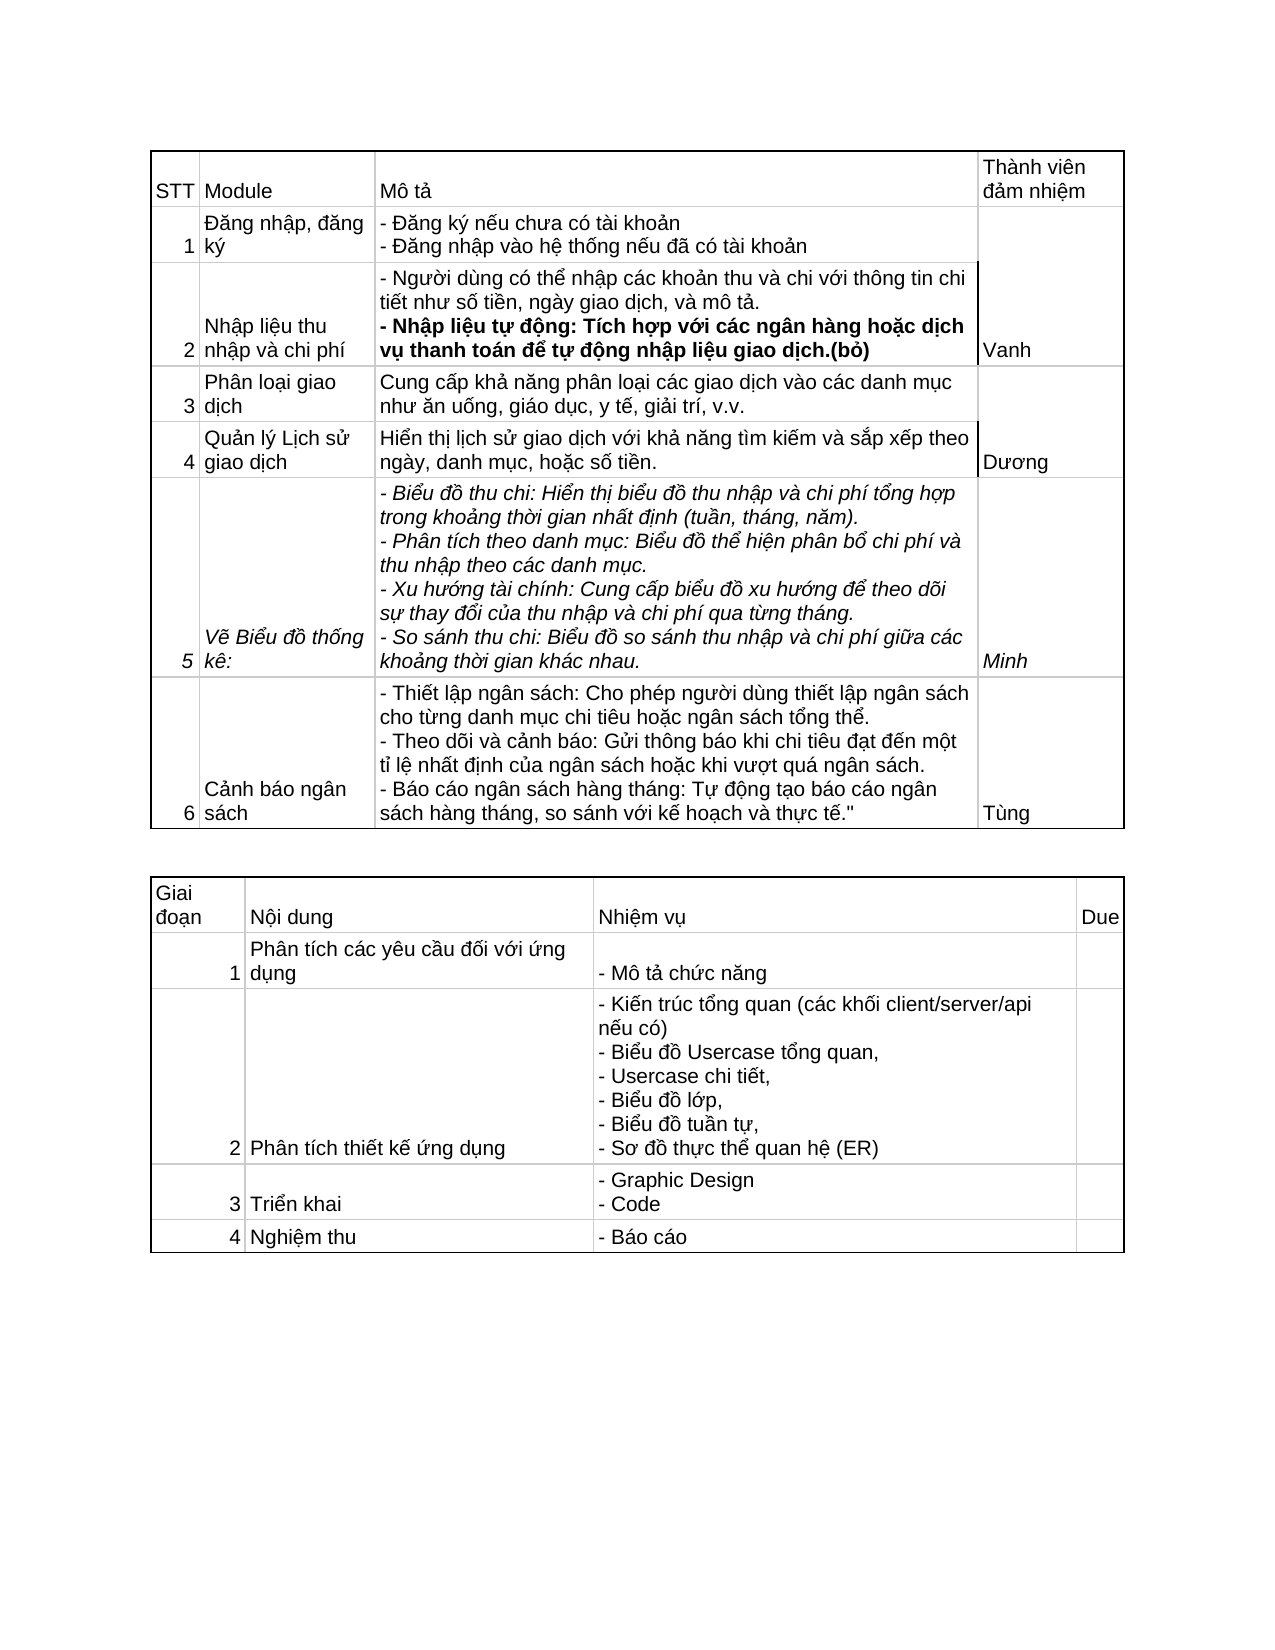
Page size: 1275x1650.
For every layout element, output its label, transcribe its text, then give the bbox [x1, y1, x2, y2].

table_cell Tùng [979, 678, 1123, 828]
table_cell [1077, 933, 1123, 987]
table_cell - Người dùng có thể nhập các khoản thu và chi với thông tin chi tiết như số tiền, ngày giao dịch, và mô tả. - Nhập liệu tự động: Tích hợp với các ngân hàng hoặc dịch vụ thanh toán để tự động nhập liệu giao dịch.(bỏ) [376, 263, 977, 365]
table_cell Nhập liệu thu nhập và chi phí [200, 263, 374, 365]
table_cell Phân tích thiết kế ứng dụng [246, 989, 593, 1163]
table_header Thành viên đảm nhiệm [979, 152, 1123, 206]
table_cell 1 [152, 207, 199, 261]
table_cell - Graphic Design - Code [594, 1165, 1076, 1219]
table_cell 5 [152, 478, 199, 676]
table_cell [1077, 1165, 1123, 1219]
table_cell 3 [152, 367, 199, 421]
table_header STT [152, 152, 199, 206]
table_cell Vanh [979, 207, 1123, 365]
table_cell - Kiến trúc tổng quan (các khối client/server/api nếu có) - Biểu đồ Usercase tổng quan, - Usercase chi tiết, - Biểu đồ lớp, - Biểu đồ tuần tự, - Sơ đồ thực thể quan hệ (ER) [594, 989, 1076, 1163]
table_cell Minh [979, 478, 1123, 676]
table_cell Quản lý Lịch sử giao dịch [200, 422, 374, 477]
table_cell 6 [152, 678, 199, 828]
table_cell - Mô tả chức năng [594, 933, 1076, 987]
table_cell Vẽ Biểu đồ thống kê: [200, 478, 374, 676]
table_header Nội dung [246, 878, 593, 932]
table_cell 4 [152, 1220, 244, 1252]
table_header Module [200, 152, 374, 206]
table_cell [1077, 989, 1123, 1163]
table_cell Nghiệm thu [246, 1220, 593, 1252]
table_cell Hiển thị lịch sử giao dịch với khả năng tìm kiếm và sắp xếp theo ngày, danh mục, hoặc số tiền. [376, 422, 977, 477]
table_cell Phân tích các yêu cầu đối với ứng dụng [246, 933, 593, 987]
table_cell - Báo cáo [594, 1220, 1076, 1252]
table_cell - Đăng ký nếu chưa có tài khoản - Đăng nhập vào hệ thống nếu đã có tài khoản [376, 207, 977, 261]
table_cell 4 [152, 422, 199, 477]
table_cell Phân loại giao dịch [200, 367, 374, 421]
table_header Giai đoạn [152, 878, 244, 932]
table_cell 2 [152, 263, 199, 365]
table_cell Đăng nhập, đăng ký [200, 207, 374, 261]
table_cell 3 [152, 1165, 244, 1219]
table_cell [1077, 1220, 1123, 1252]
table_header Nhiệm vụ [594, 878, 1076, 932]
table_cell Cung cấp khả năng phân loại các giao dịch vào các danh mục như ăn uống, giáo dục, y tế, giải trí, v.v. [376, 367, 977, 421]
table_cell Dương [979, 367, 1123, 477]
table_cell 2 [152, 989, 244, 1163]
table_header Due [1077, 878, 1123, 932]
table_cell Cảnh báo ngân sách [200, 678, 374, 828]
table_cell 1 [152, 933, 244, 987]
table_cell - Thiết lập ngân sách: Cho phép người dùng thiết lập ngân sách cho từng danh mục chi tiêu hoặc ngân sách tổng thể. - Theo dõi và cảnh báo: Gửi thông báo khi chi tiêu đạt đến một tỉ lệ nhất định của ngân sách hoặc khi vượt quá ngân sách. - Báo cáo ngân sách hàng tháng: Tự động tạo báo cáo ngân sách hàng tháng, so sánh với kế hoạch và thực tế." [376, 678, 977, 828]
table_header Mô tả [376, 152, 977, 206]
table_cell Triển khai [246, 1165, 593, 1219]
table_cell - Biểu đồ thu chi: Hiển thị biểu đồ thu nhập và chi phí tổng hợp trong khoảng thời gian nhất định (tuần, tháng, năm). - Phân tích theo danh mục: Biểu đồ thể hiện phân bổ chi phí và thu nhập theo các danh mục. - Xu hướng tài chính: Cung cấp biểu đồ xu hướng để theo dõi sự thay đổi của thu nhập và chi phí qua từng tháng. - So sánh thu chi: Biểu đồ so sánh thu nhập và chi phí giữa các khoảng thời gian khác nhau. [376, 478, 977, 676]
